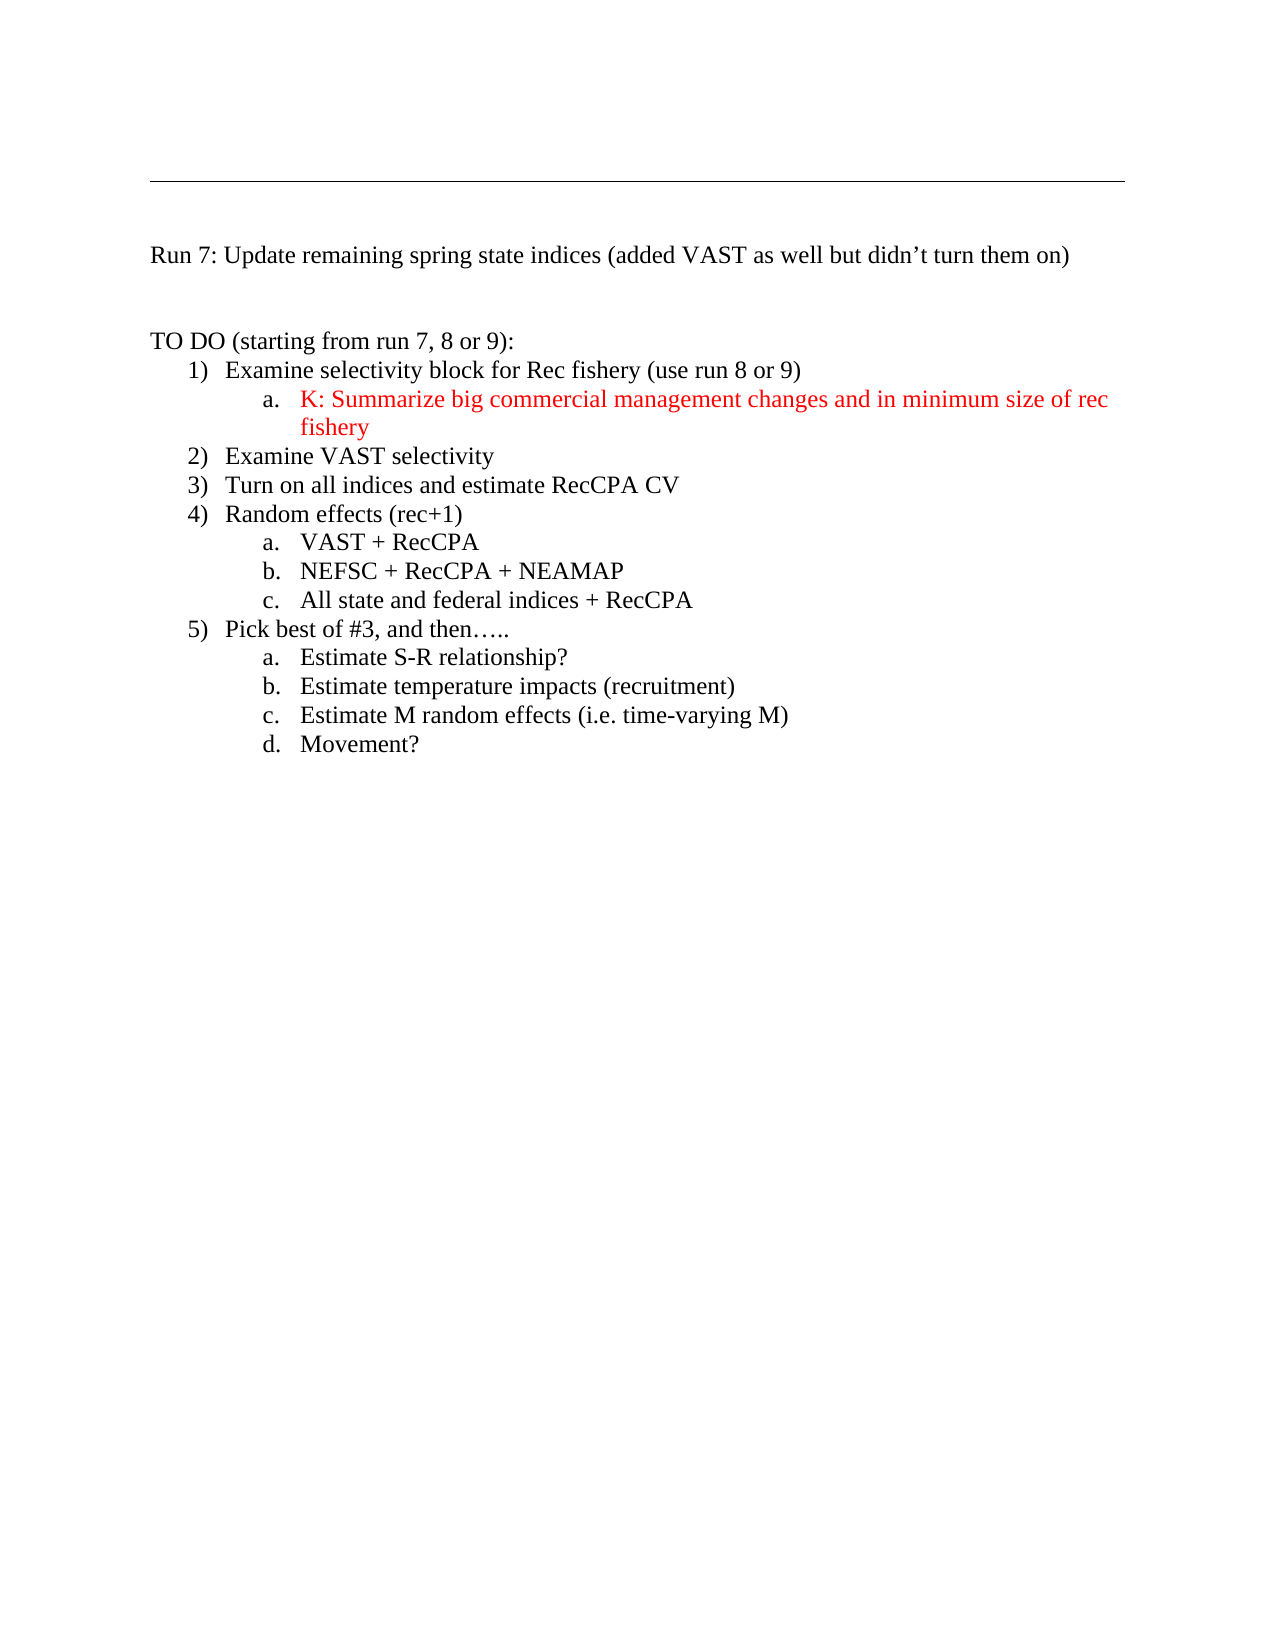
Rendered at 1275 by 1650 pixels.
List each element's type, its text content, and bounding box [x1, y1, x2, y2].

list Movement? [262, 729, 1125, 757]
list Turn on all indices and estimate RecCPA CV [187, 470, 1125, 499]
list Pick best of #3, and then….. [187, 614, 1125, 642]
list NEFSC + RecCPA + NEAMAP [262, 556, 1125, 585]
list Estimate M random effects (i.e. time-varying M) [262, 700, 1125, 729]
list All state and federal indices + RecCPA [262, 585, 1125, 614]
list Estimate S-R relationship? [262, 642, 1125, 671]
list Examine VAST selectivity [187, 441, 1125, 470]
list Random effects (rec+1) [187, 499, 1125, 527]
text Run 7: Update remaining spring state indices (added VAST as well but didn’t turn them on) [150, 240, 1125, 269]
list Estimate temperature impacts (recruitment) [262, 671, 1125, 700]
text TO DO (starting from run 7, 8 or 9): [150, 326, 1125, 355]
list VAST + RecCPA [262, 527, 1125, 556]
list K: Summarize big commercial management changes and in minimum size of rec fishery [262, 384, 1125, 441]
list Examine selectivity block for Rec fishery (use run 8 or 9) [187, 355, 1125, 384]
